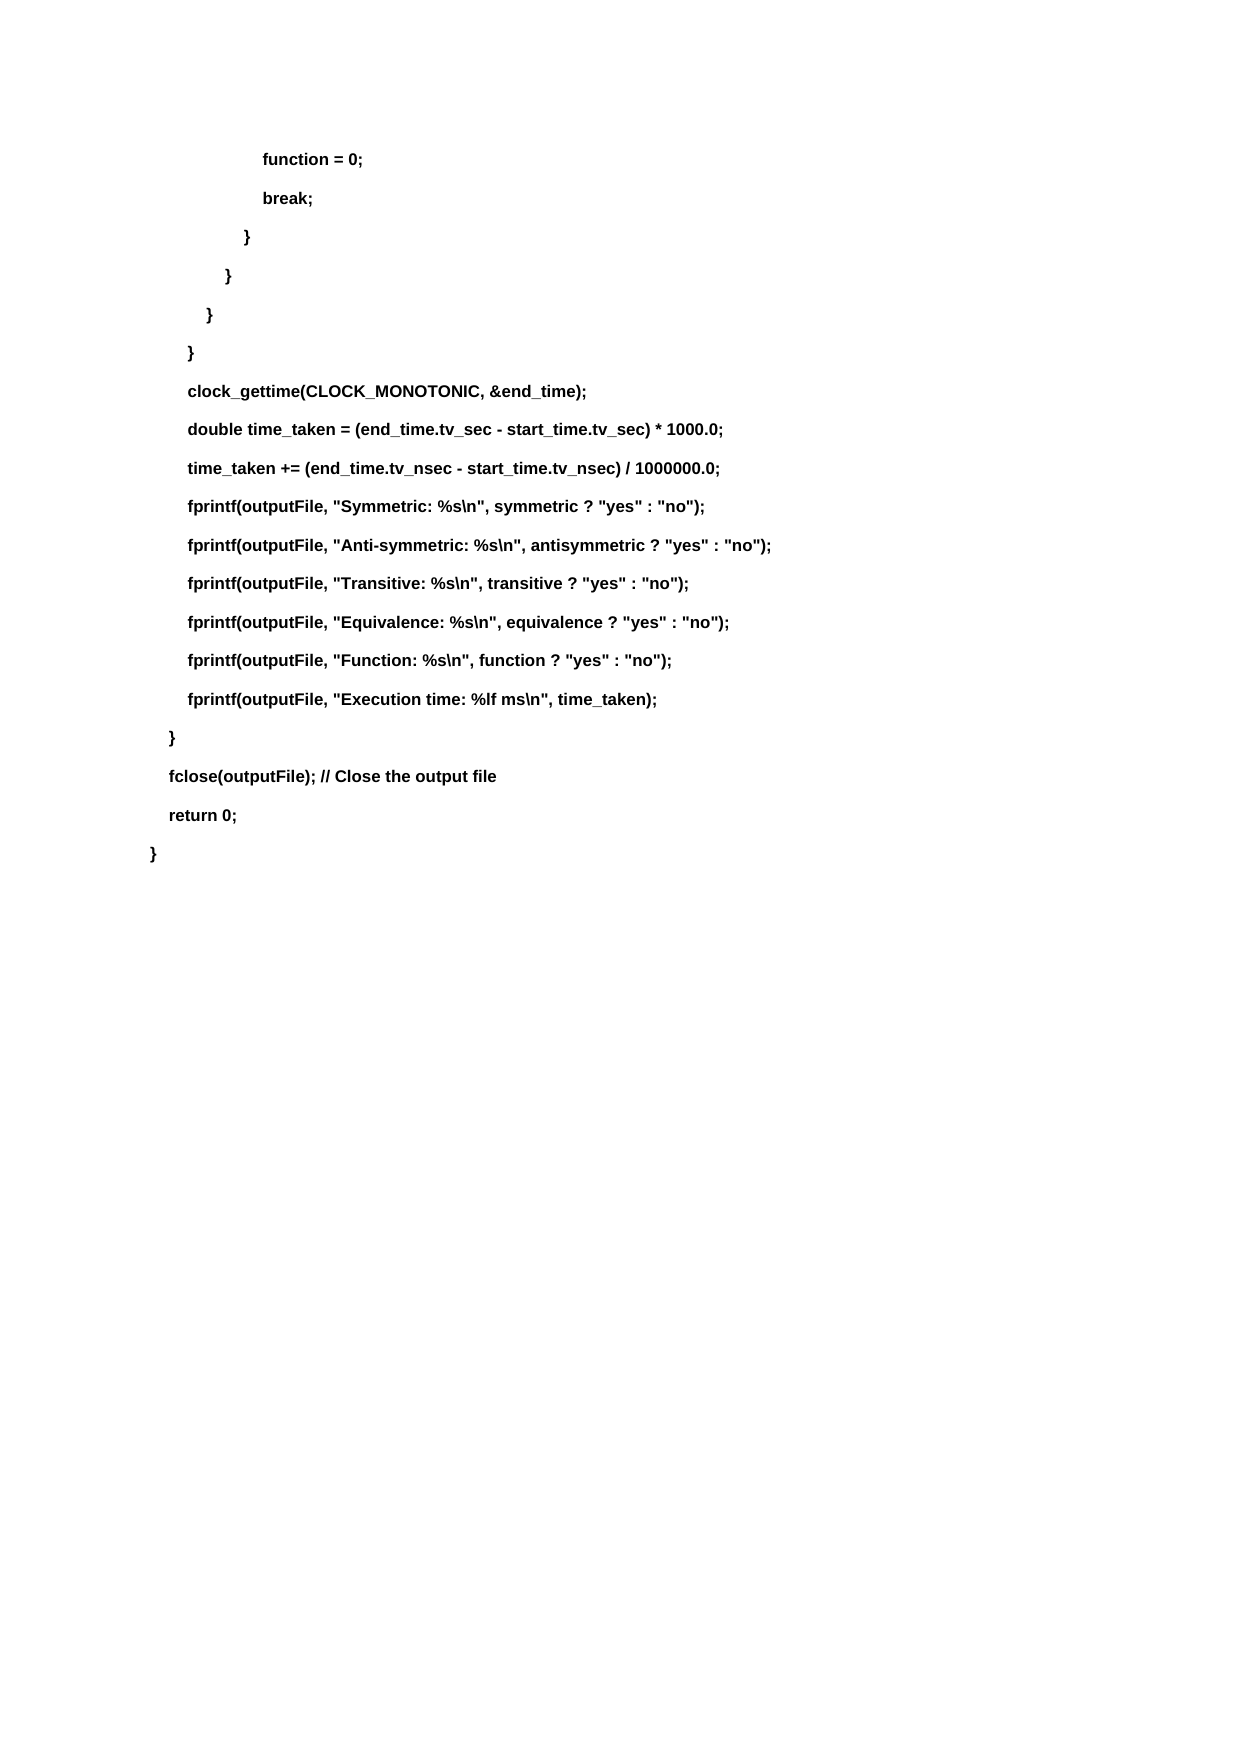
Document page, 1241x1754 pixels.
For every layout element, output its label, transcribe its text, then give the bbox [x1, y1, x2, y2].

text fprintf(outputFile, "Transitive: %s\n", transitive ? "yes" : "no"); [150, 574, 1090, 607]
text break; [150, 188, 1090, 222]
text } [150, 227, 1090, 261]
text fclose(outputFile); // Close the output file [150, 767, 1090, 800]
text fprintf(outputFile, "Execution time: %lf ms\n", time_taken); [150, 689, 1090, 723]
text } [150, 844, 1090, 877]
text double time_taken = (end_time.tv_sec - start_time.tv_sec) * 1000.0; [150, 420, 1090, 453]
text fprintf(outputFile, "Symmetric: %s\n", symmetric ? "yes" : "no"); [150, 497, 1090, 530]
text return 0; [150, 805, 1090, 839]
text } [150, 266, 1090, 299]
text fprintf(outputFile, "Anti-symmetric: %s\n", antisymmetric ? "yes" : "no"); [150, 535, 1090, 569]
text time_taken += (end_time.tv_nsec - start_time.tv_nsec) / 1000000.0; [150, 458, 1090, 492]
text fprintf(outputFile, "Equivalence: %s\n", equivalence ? "yes" : "no"); [150, 612, 1090, 646]
text } [150, 304, 1090, 338]
text function = 0; [150, 150, 1090, 183]
text fprintf(outputFile, "Function: %s\n", function ? "yes" : "no"); [150, 651, 1090, 684]
text } [150, 728, 1090, 762]
text clock_gettime(CLOCK_MONOTONIC, &end_time); [150, 381, 1090, 415]
text } [150, 343, 1090, 376]
